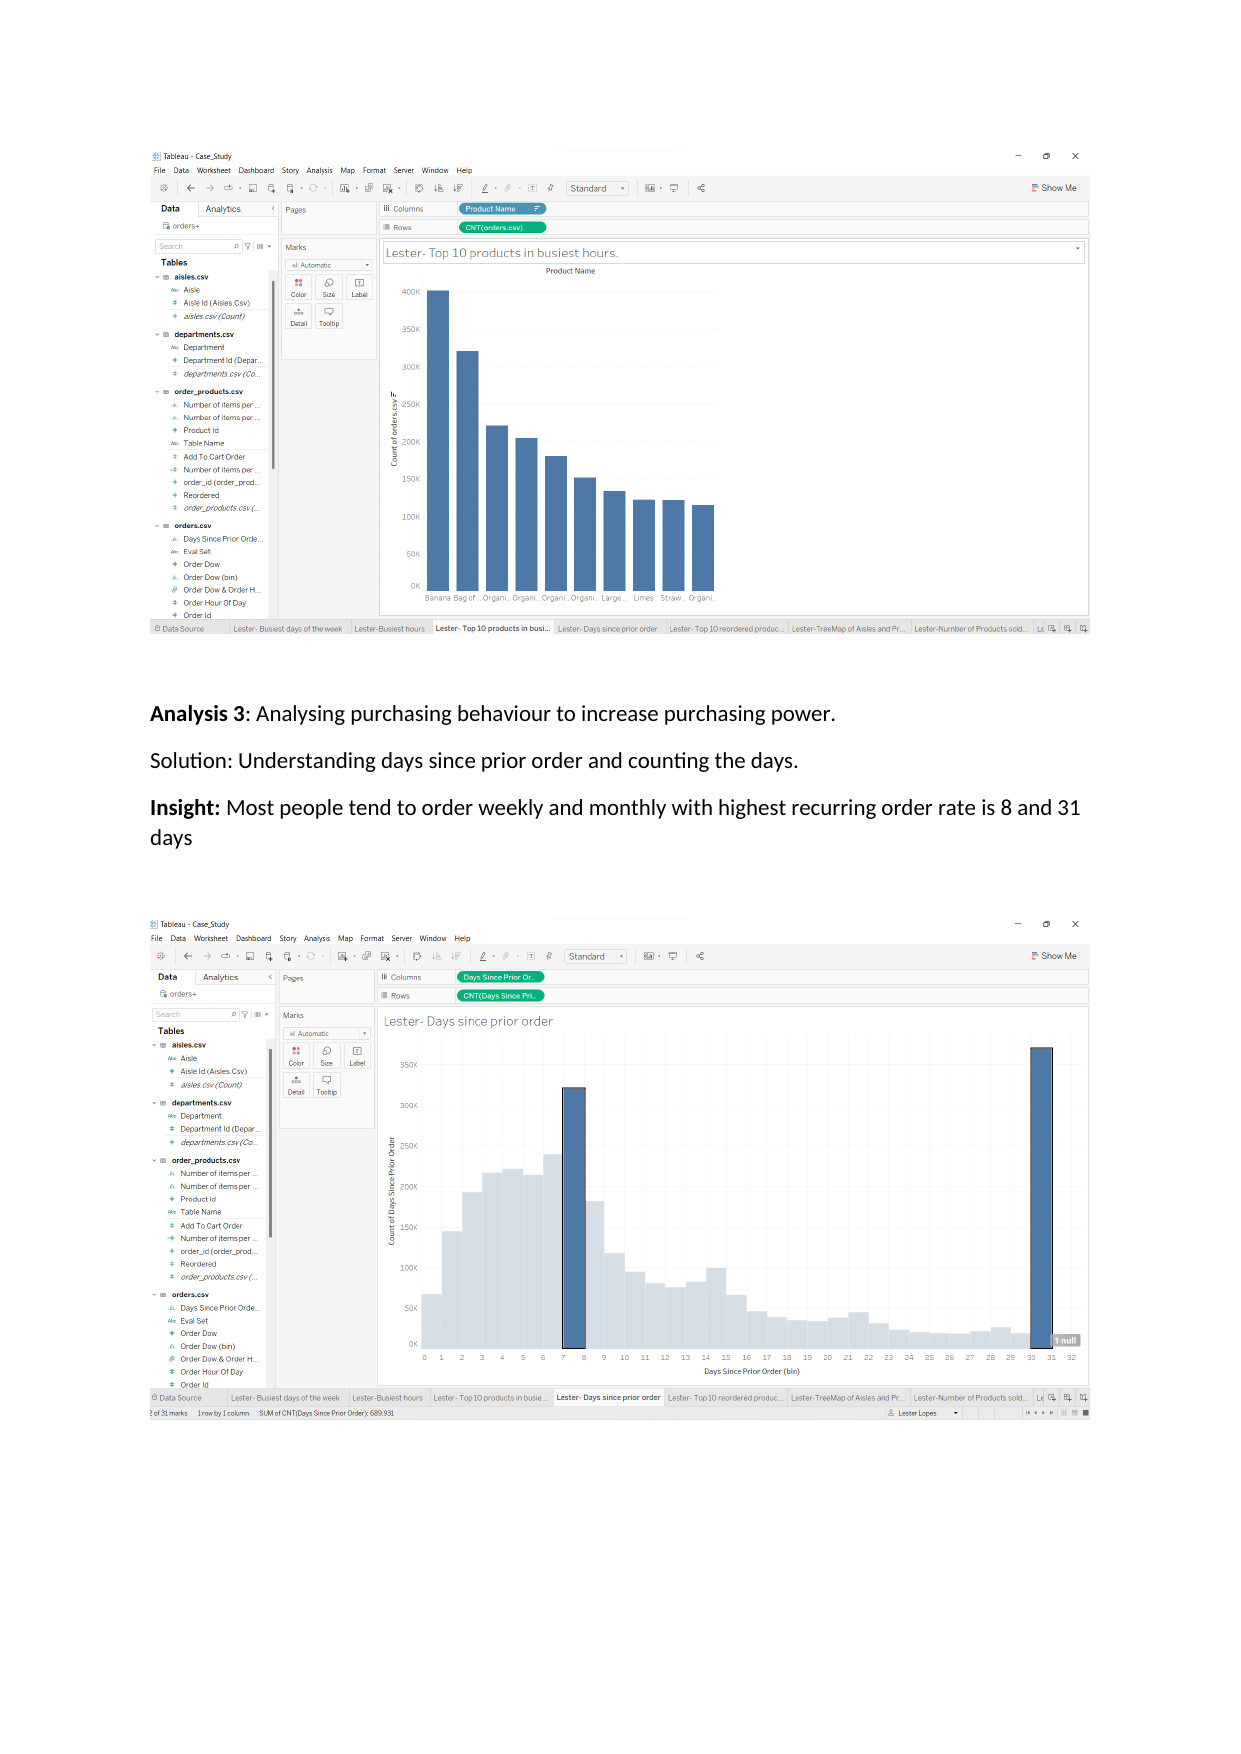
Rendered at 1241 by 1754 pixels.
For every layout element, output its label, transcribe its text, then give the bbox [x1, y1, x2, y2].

text Insight: Most people tend to order weekly and monthly with highest recurring order rate is 8 and 31 days [150, 793, 1090, 852]
text Solution: Understanding days since prior order and counting the days. [150, 746, 1090, 774]
picture [150, 150, 1091, 634]
text Analysis 3: Analysing purchasing behaviour to increase purchasing power. [150, 699, 1090, 728]
picture [150, 917, 1091, 1420]
